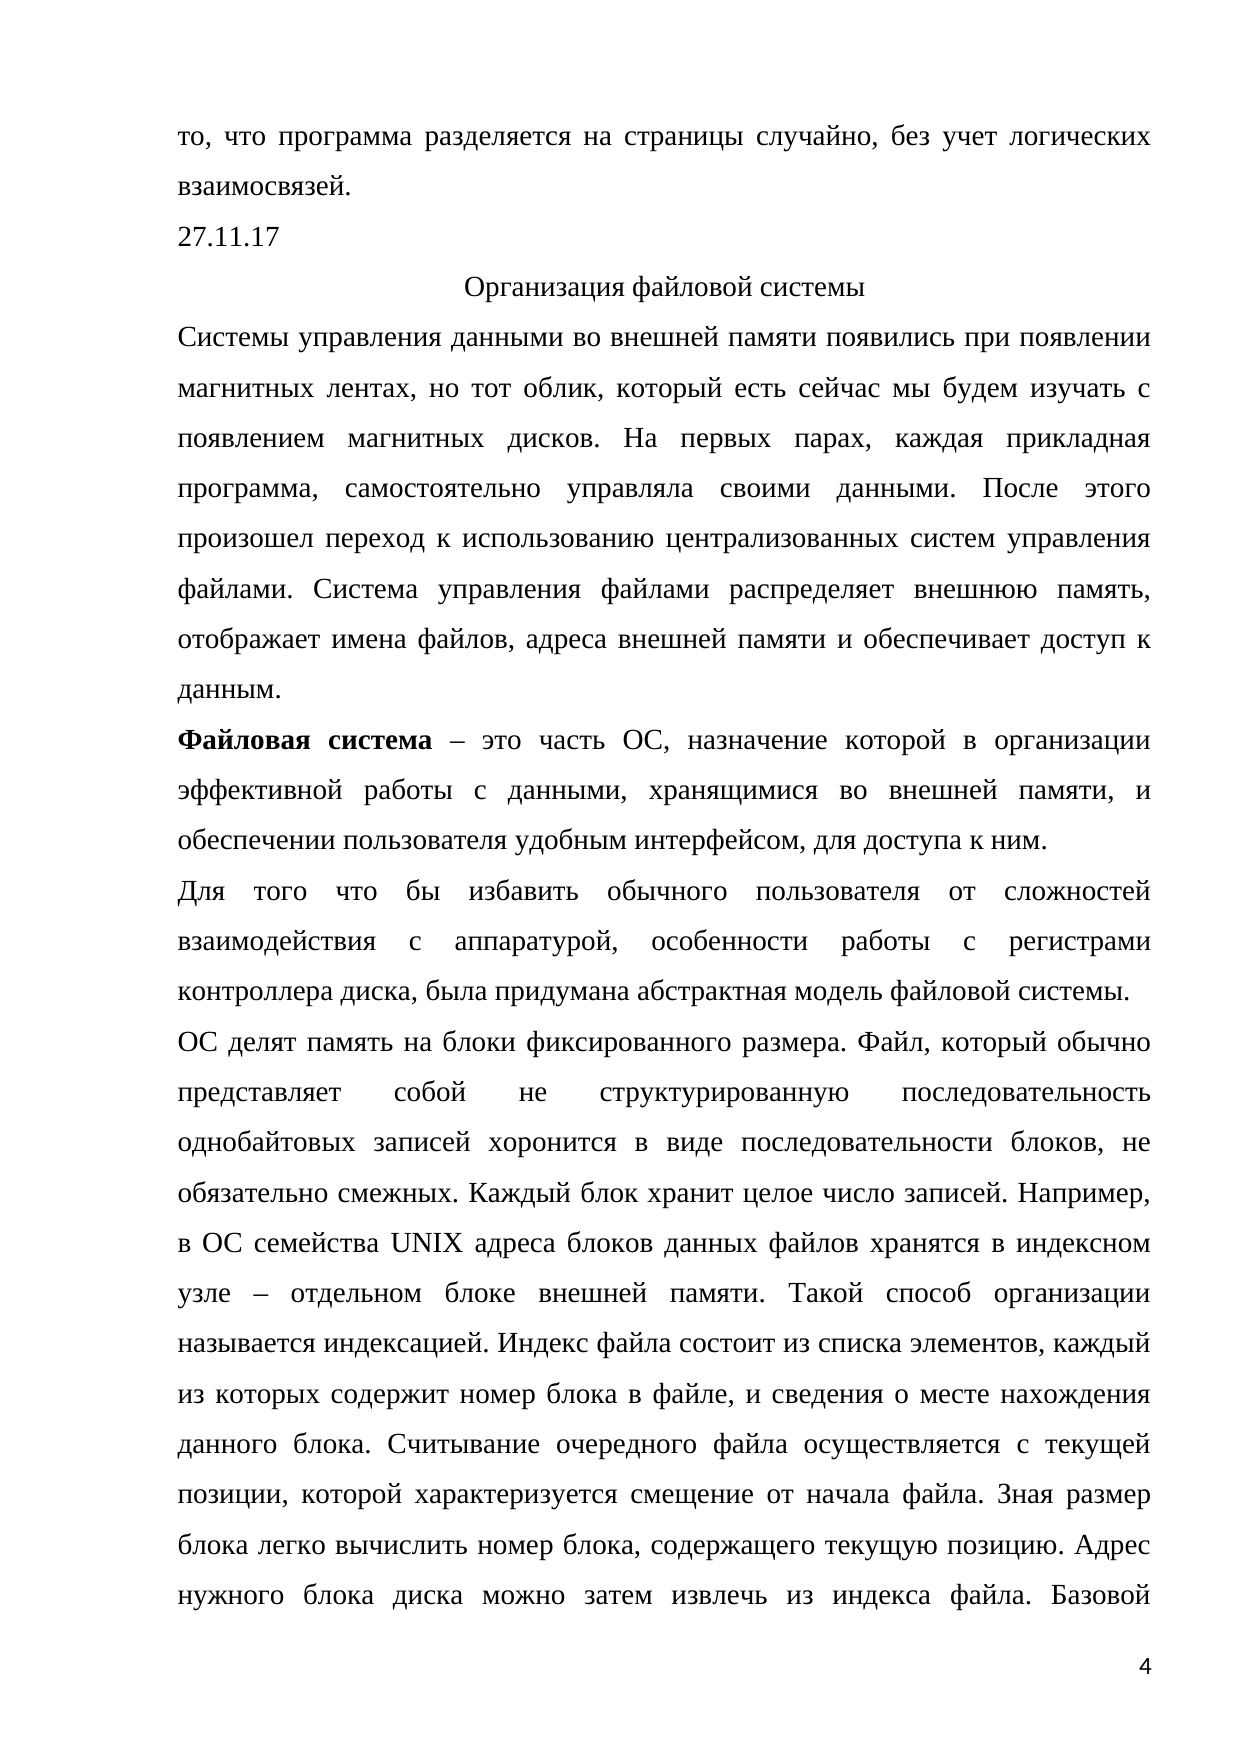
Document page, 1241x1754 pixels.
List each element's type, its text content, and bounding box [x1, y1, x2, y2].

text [177, 1024, 1152, 1611]
text Системы управления данными во внешней памяти появились при появлении магнитных лентах, но тот облик, который есть сейчас мы будем изучать с появлением магнитных дисков. На первых парах, каждая прикладная программа, самостоятельно управляла своими данными. После этого произошел переход к использованию централизованных систем управления файлами. Система управления файлами распределяет внешнюю память, отображает имена файлов, адреса внешней памяти и обеспечивает доступ к данным. [177, 319, 1152, 705]
text Файловая система – это часть ОС, назначение которой в организации эффективной работы с данными, хранящимися во внешней памяти, и обеспечении пользователя удобным интерфейсом, для доступа к ним. [177, 722, 1152, 856]
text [177, 118, 1152, 202]
text Для того что бы избавить обычного пользователя от сложностей взаимодействия с аппаратурой, особенности работы с регистрами контроллера диска, была придумана абстрактная модель файловой системы. [177, 873, 1152, 1007]
text Организация файловой системы [177, 269, 1152, 303]
text 27.11.17 [177, 219, 1152, 252]
